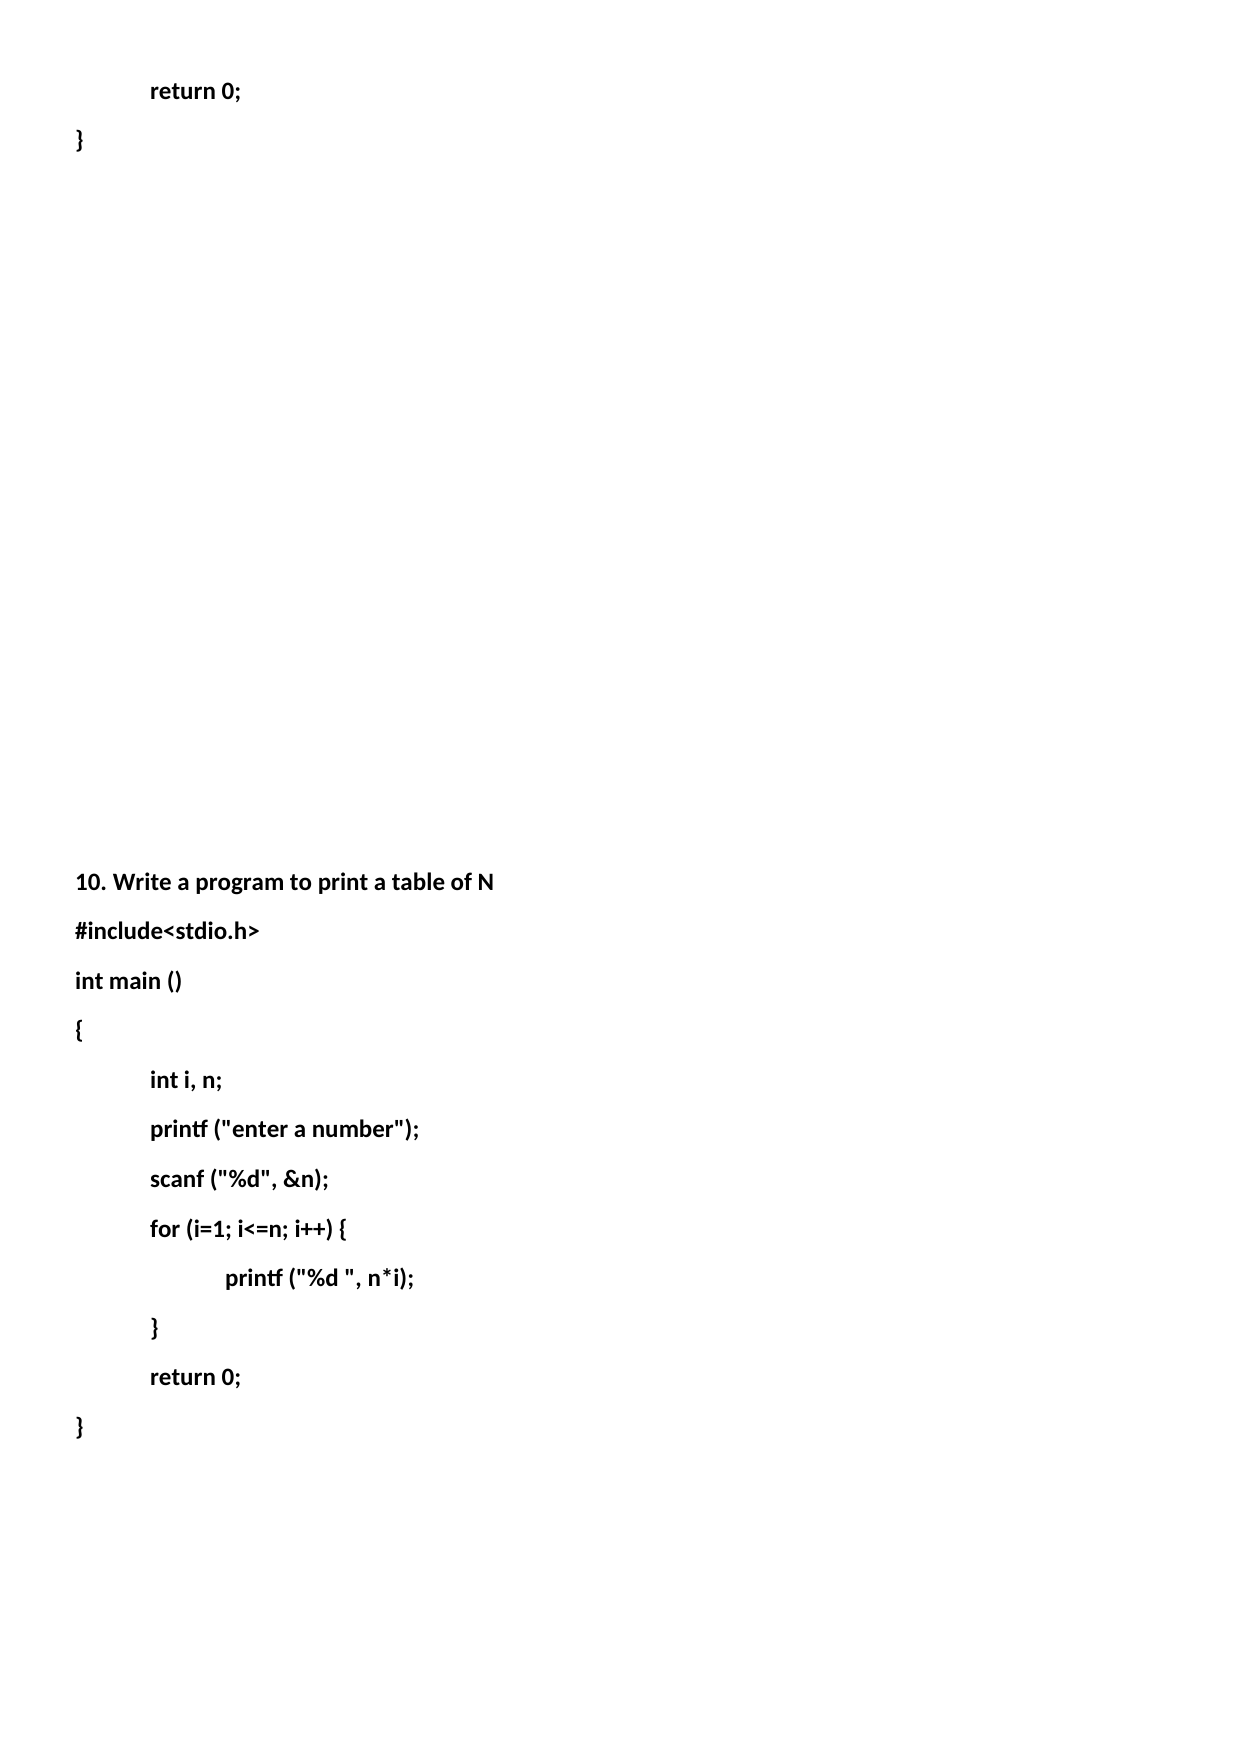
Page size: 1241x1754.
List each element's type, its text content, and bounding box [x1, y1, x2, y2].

text } [75, 1312, 1165, 1342]
text 10. Write a program to print a table of N [75, 866, 1165, 896]
text return 0; [75, 1361, 1165, 1392]
text for (i=1; i<=n; i++) { [75, 1213, 1165, 1243]
text int i, n; [75, 1064, 1165, 1094]
text return 0; [75, 75, 1165, 106]
text scanf ("%d", &n); [75, 1163, 1165, 1194]
text #include<stdio.h> [75, 915, 1165, 946]
text } [75, 124, 1165, 155]
text printf ("%d ", n*i); [75, 1262, 1165, 1293]
text printf ("enter a number"); [75, 1113, 1165, 1144]
text } [75, 1411, 1165, 1442]
text int main () [75, 965, 1165, 995]
text { [75, 1014, 1165, 1045]
